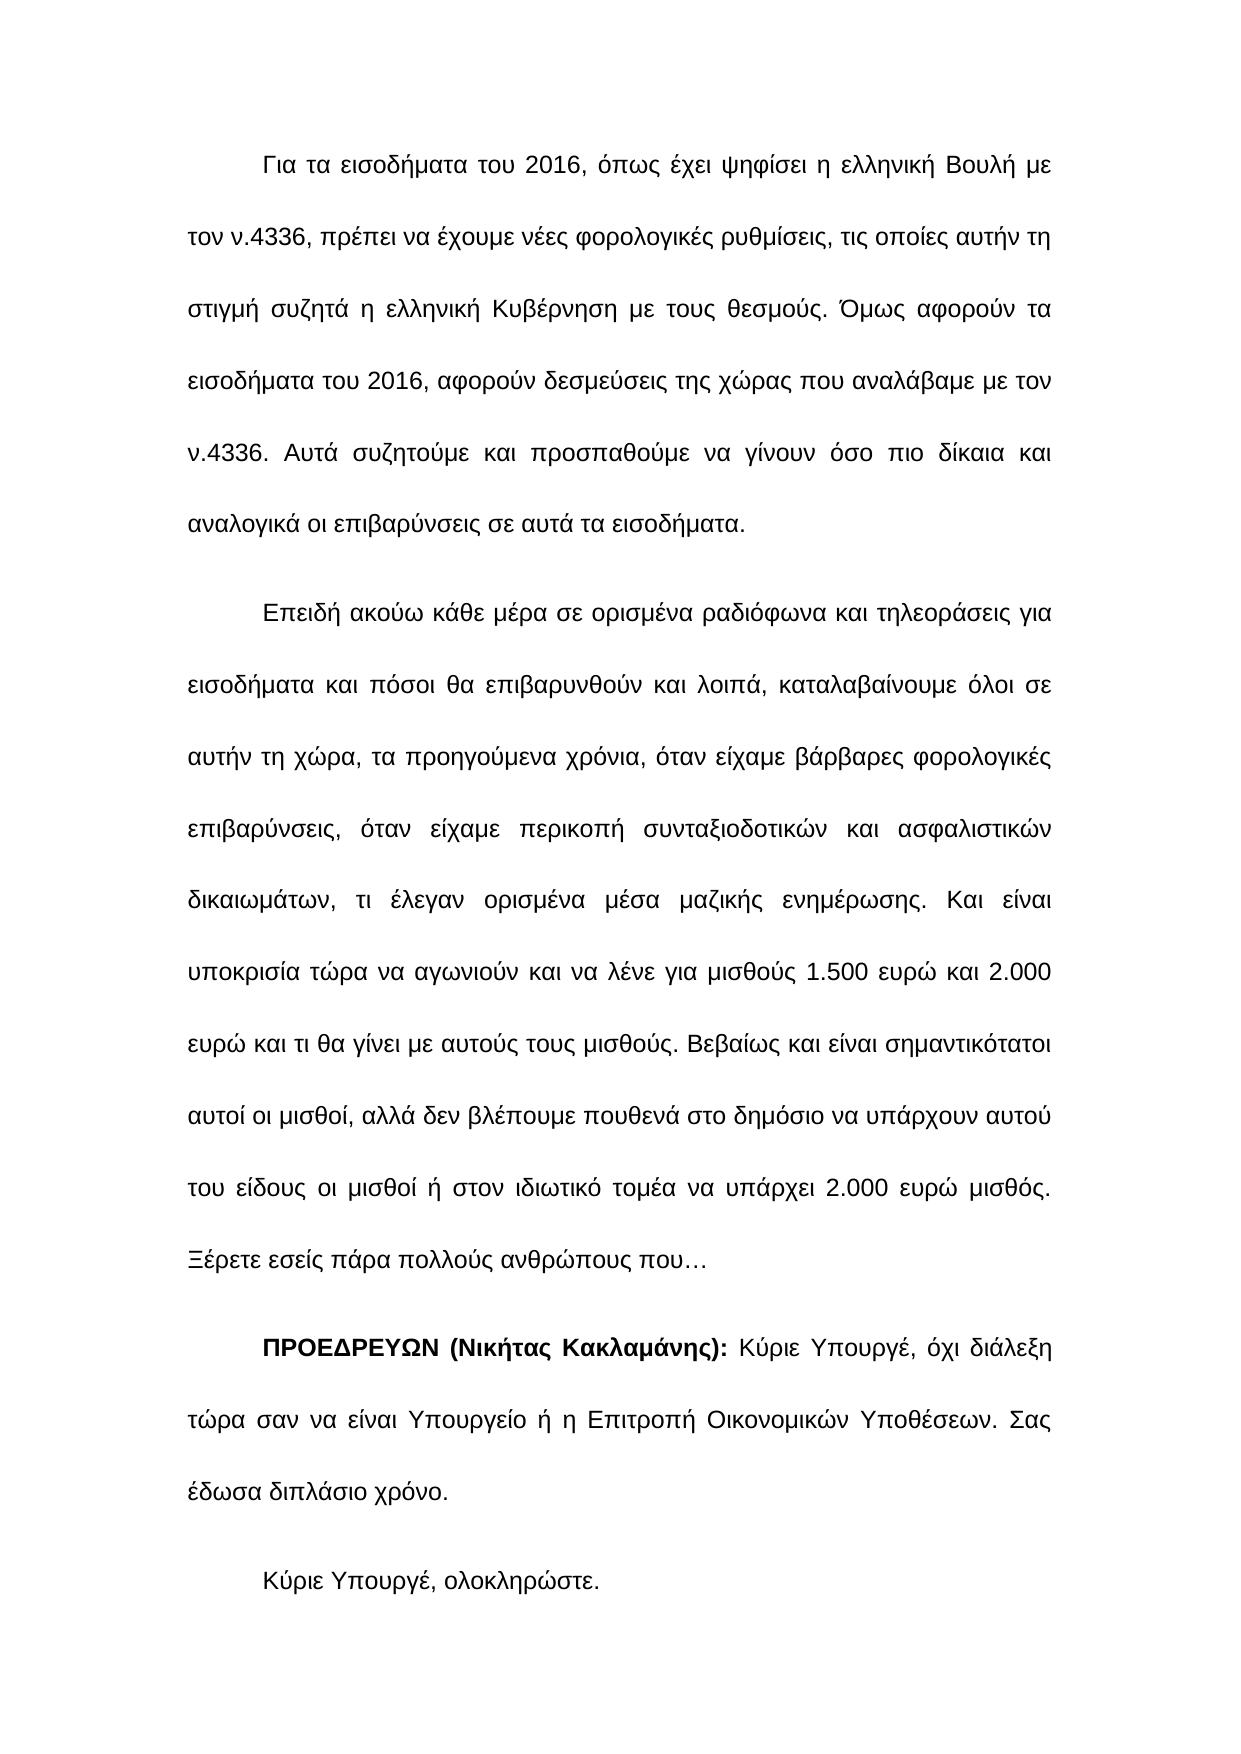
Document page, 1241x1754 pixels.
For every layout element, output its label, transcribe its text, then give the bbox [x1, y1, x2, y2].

text Επειδή ακούω κάθε μέρα σε ορισμένα ραδιόφωνα και τηλεοράσεις για εισοδήματα και πόσοι θα επιβαρυνθούν και λοιπά, καταλαβαίνουμε όλοι σε αυτήν τη χώρα, τα προηγούμενα χρόνια, όταν είχαμε βάρβαρες φορολογικές επιβαρύνσεις, όταν είχαμε περικοπή συνταξιοδοτικών και ασφαλιστικών δικαιωμάτων, τι έλεγαν ορισμένα μέσα μαζικής ενημέρωσης. Και είναι υποκρισία τώρα να αγωνιούν και να λένε για μισθούς 1.500 ευρώ και 2.000 ευρώ και τι θα γίνει με αυτούς τους μισθούς. Βεβαίως και είναι σημαντικότατοι αυτοί οι μισθοί, αλλά δεν βλέπουμε πουθενά στο δημόσιο να υπάρχουν αυτού του είδους οι μισθοί ή στον ιδιωτικό τομέα να υπάρχει 2.000 ευρώ μισθός. Ξέρετε εσείς πάρα πολλούς ανθρώπους που… [187, 598, 1053, 1273]
text Για τα εισοδήματα του 2016, όπως έχει ψηφίσει η ελληνική Βουλή με τον ν.4336, πρέπει να έχουμε νέες φορολογικές ρυθμίσεις, τις οποίες αυτήν τη στιγμή συζητά η ελληνική Κυβέρνηση με τους θεσμούς. Όμως αφορούν τα εισοδήματα του 2016, αφορούν δεσμεύσεις της χώρας που αναλάβαμε με τον ν.4336. Αυτά συζητούμε και προσπαθούμε να γίνουν όσο πιο δίκαια και αναλογικά οι επιβαρύνσεις σε αυτά τα εισοδήματα. [187, 150, 1053, 538]
text Κύριε Υπουργέ, ολοκληρώστε. [187, 1566, 1053, 1594]
text ΠΡΟΕΔΡΕΥΩΝ (Νικήτας Κακλαμάνης): Κύριε Υπουργέ, όχι διάλεξη τώρα σαν να είναι Υπουργείο ή η Επιτροπή Οικονομικών Υποθέσεων. Σας έδωσα διπλάσιο χρόνο. [187, 1333, 1053, 1506]
